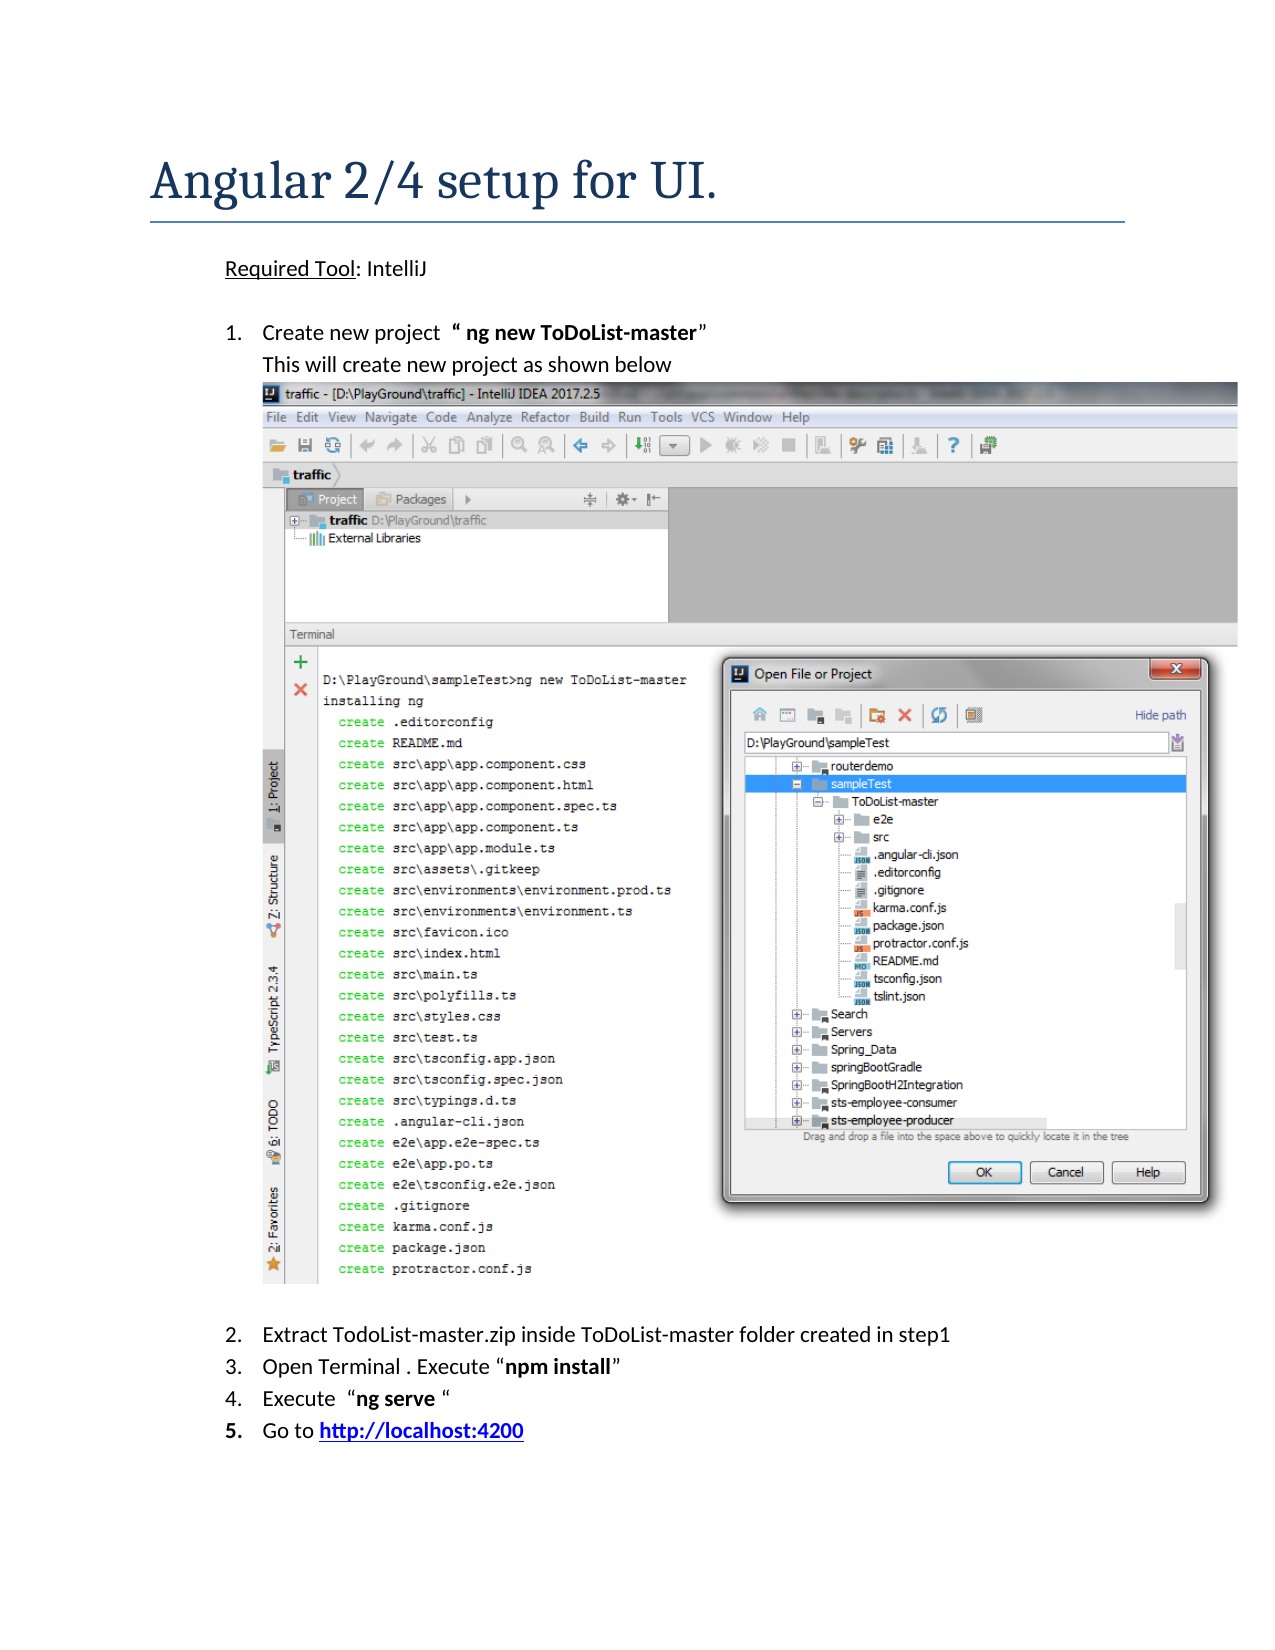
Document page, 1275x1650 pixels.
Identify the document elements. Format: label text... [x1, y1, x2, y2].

list This will create new project as shown below [262, 351, 1125, 378]
list Go to http://localhost:4200 [225, 1417, 1125, 1444]
picture [262, 382, 1238, 1284]
list Extract TodoList-master.zip inside ToDoList-master folder created in step1 [225, 1320, 1125, 1348]
list Execute “ng serve “ [225, 1384, 1125, 1412]
list Required Tool: IntelliJ [225, 254, 1125, 282]
list Open Terminal . Execute “npm install” [225, 1352, 1125, 1380]
list Create new project “ ng new ToDoList-master” [225, 318, 1125, 346]
title Angular 2/4 setup for UI. [150, 150, 1125, 221]
